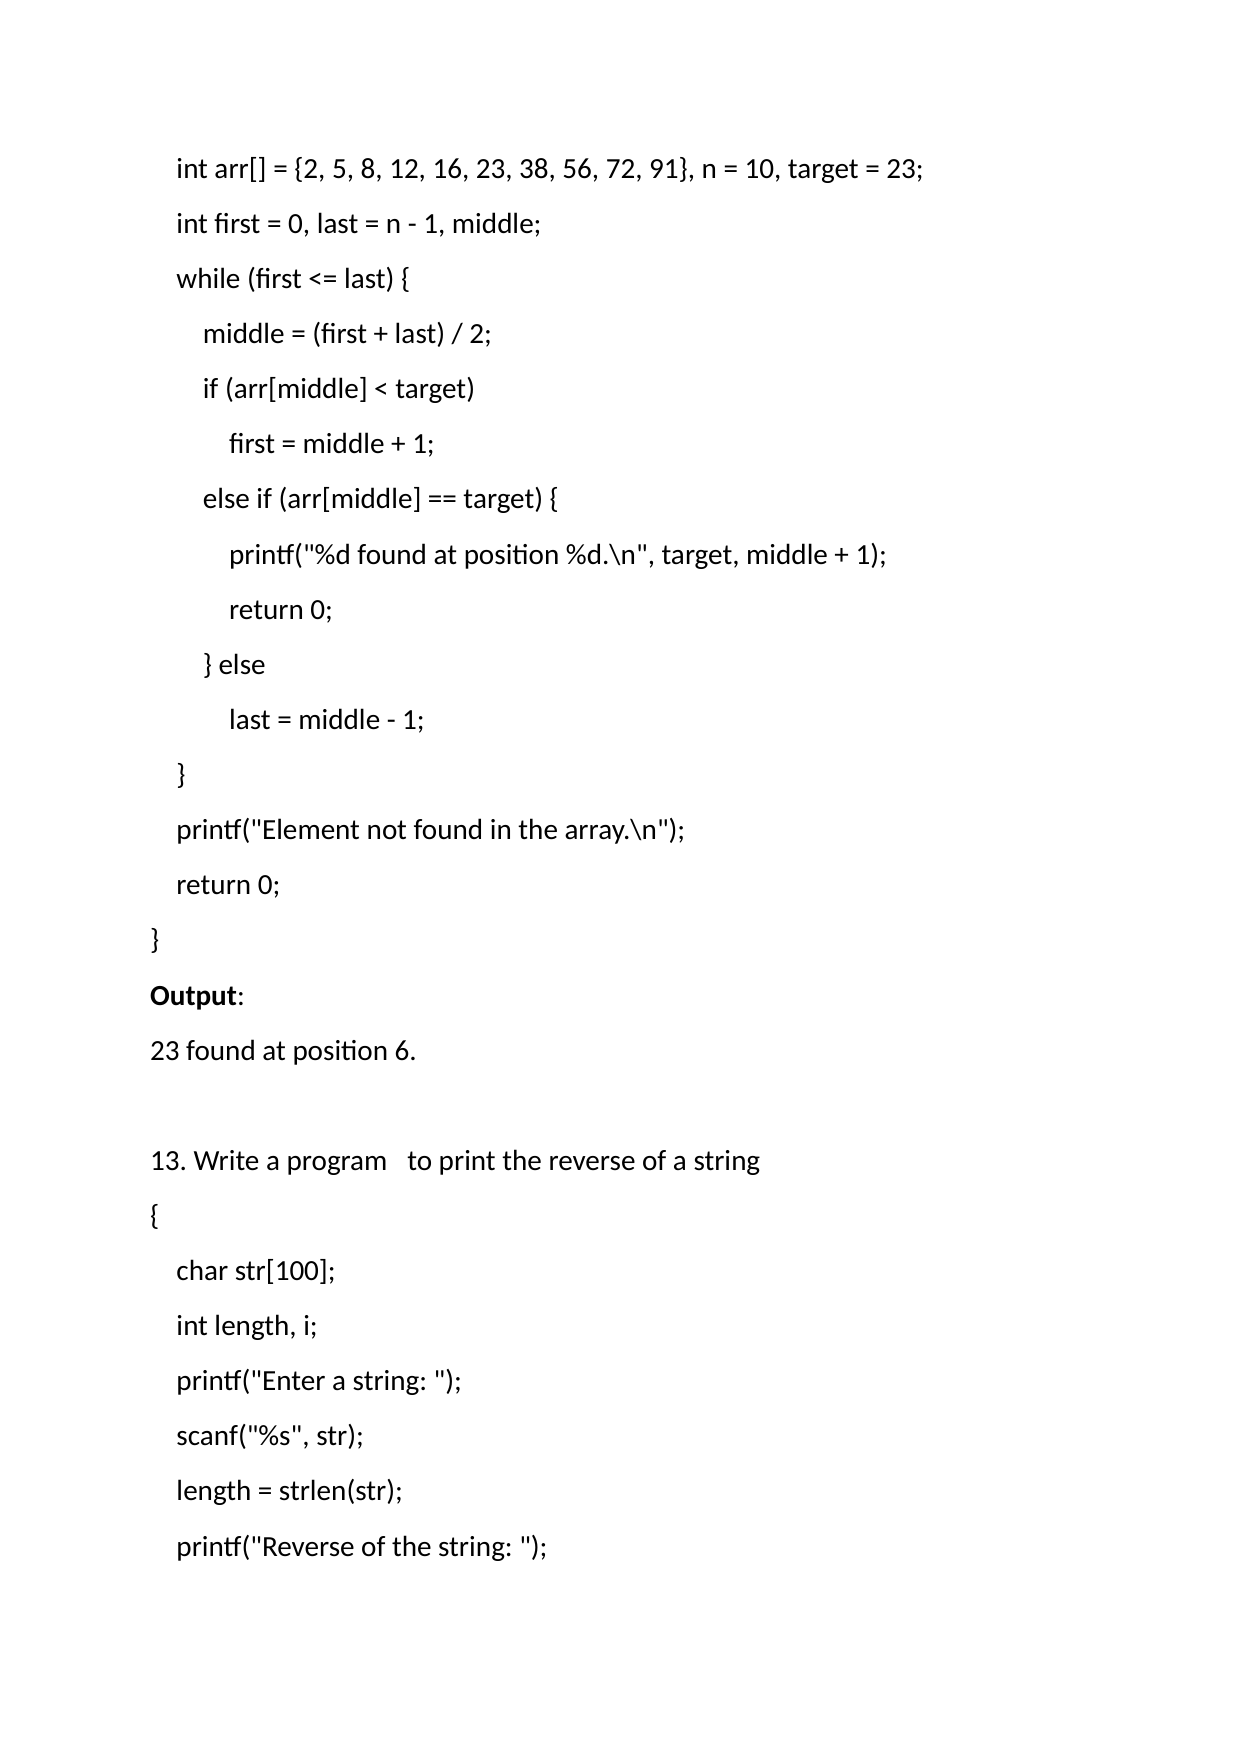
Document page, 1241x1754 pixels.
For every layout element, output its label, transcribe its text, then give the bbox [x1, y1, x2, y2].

text first = middle + 1; [150, 426, 1090, 461]
text return 0; [150, 591, 1090, 626]
text while (first <= last) { [150, 260, 1090, 296]
text length = strlen(str); [150, 1472, 1090, 1508]
text scanf("%s", str); [150, 1417, 1090, 1453]
text int arr[] = {2, 5, 8, 12, 16, 23, 38, 56, 72, 91}, n = 10, target = 23; [150, 150, 1090, 186]
text } [150, 756, 1090, 792]
text else if (arr[middle] == target) { [150, 481, 1090, 516]
text printf("%d found at position %d.\n", target, middle + 1); [150, 536, 1090, 571]
text } [150, 921, 1090, 957]
text int length, i; [150, 1307, 1090, 1343]
text { [150, 1197, 1090, 1233]
text last = middle - 1; [150, 701, 1090, 737]
text int first = 0, last = n - 1, middle; [150, 205, 1090, 241]
text return 0; [150, 866, 1090, 902]
text printf("Element not found in the array.\n"); [150, 811, 1090, 847]
text Output: [150, 977, 1090, 1012]
text 23 found at position 6. [150, 1032, 1090, 1067]
text if (arr[middle] < target) [150, 370, 1090, 406]
text middle = (first + last) / 2; [150, 315, 1090, 351]
text char str[100]; [150, 1252, 1090, 1288]
text } else [150, 646, 1090, 682]
text printf("Reverse of the string: "); [150, 1528, 1090, 1563]
text printf("Enter a string: "); [150, 1362, 1090, 1398]
text 13. Write a program to print the reverse of a string [150, 1142, 1090, 1177]
